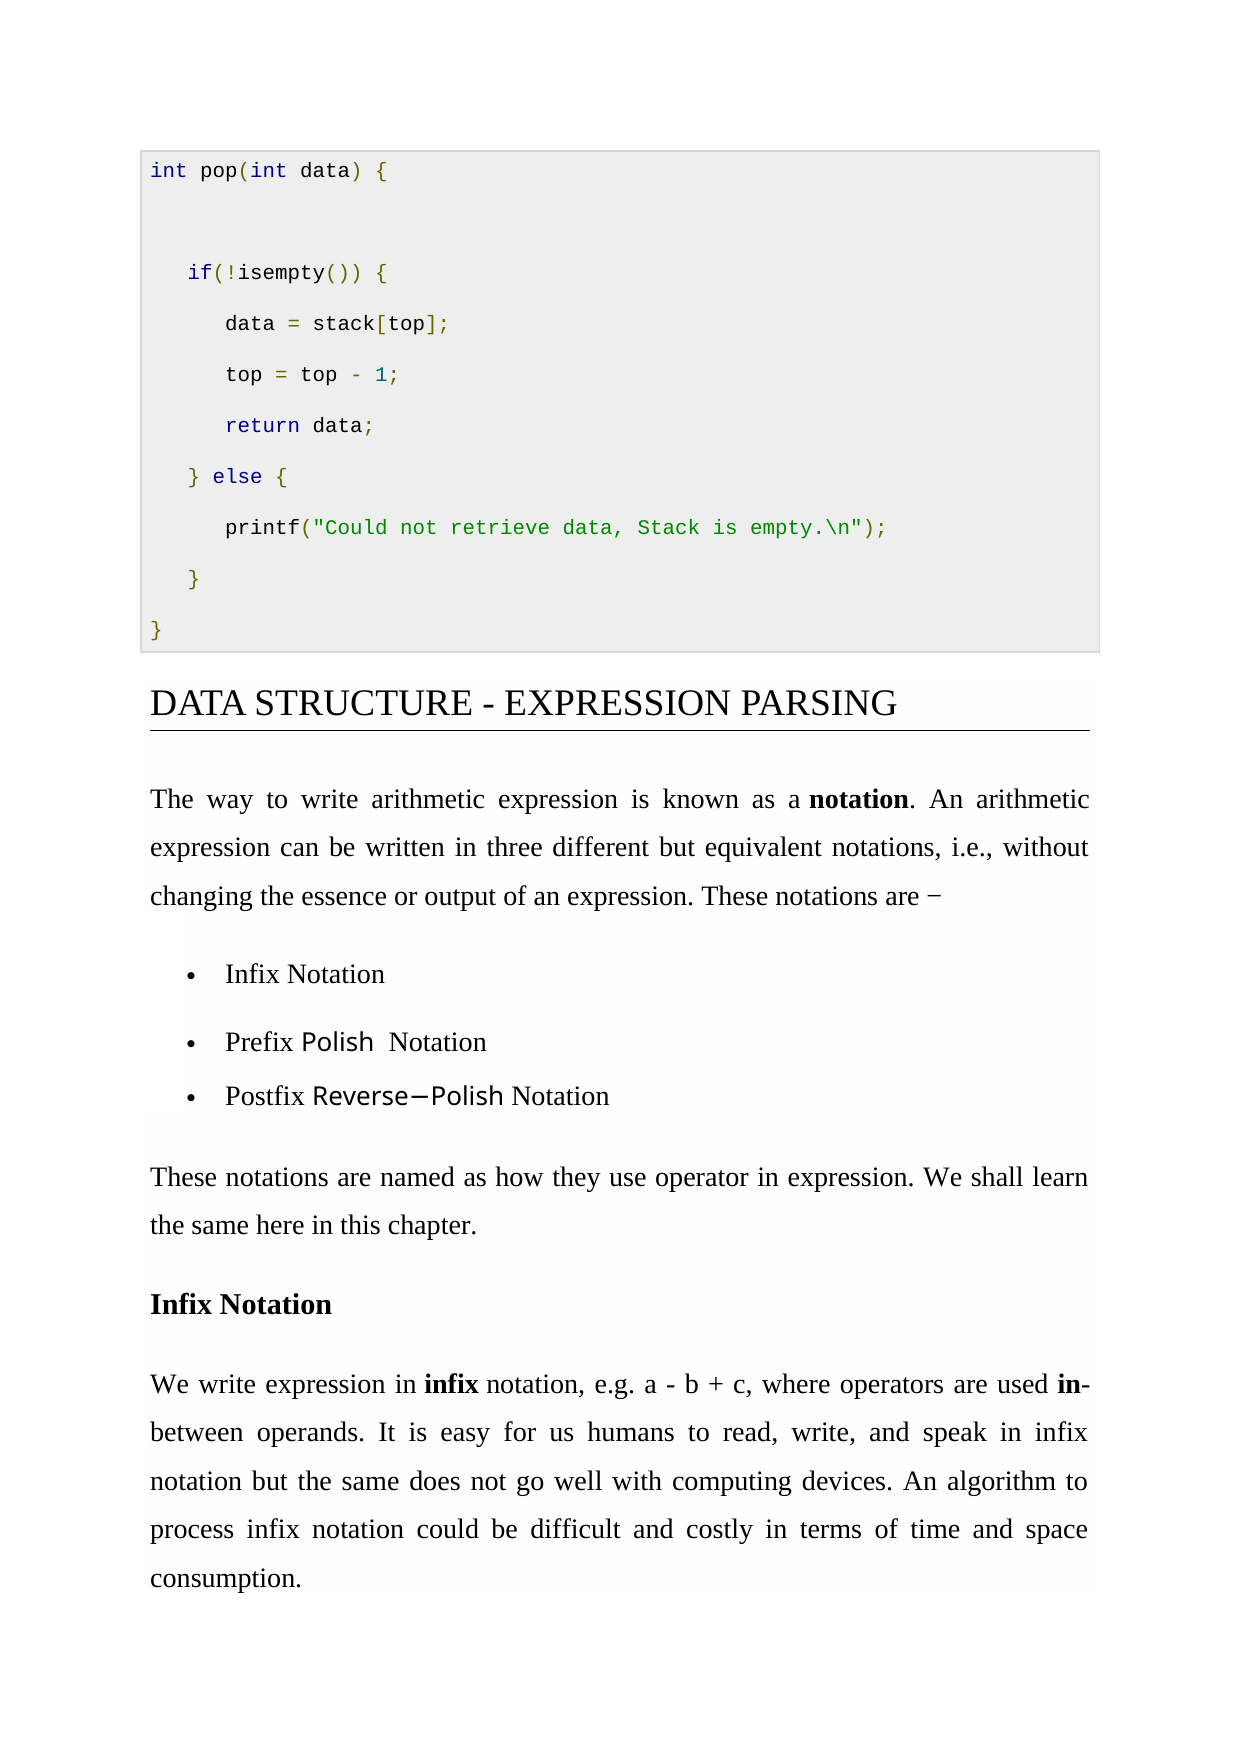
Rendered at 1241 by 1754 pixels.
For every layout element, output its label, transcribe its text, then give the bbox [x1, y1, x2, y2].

text Infix Notation [150, 1286, 1090, 1321]
text int pop(int data) { [142, 152, 1099, 183]
text } [142, 609, 1099, 651]
text data = stack[top]; [142, 303, 1099, 337]
text if(!isempty()) { [142, 252, 1099, 286]
text These notations are named as how they use operator in expression. We shall learn the same here in this chapter. [150, 1159, 1090, 1241]
text DATA STRUCTURE - EXPRESSION PARSING [150, 680, 1090, 730]
text } else { [142, 456, 1099, 490]
list Infix Notation [187, 957, 1090, 989]
list Prefix Polish Notation [187, 1024, 1090, 1059]
text return data; [142, 405, 1099, 439]
text The way to write arithmetic expression is known as a notation. An arithmetic expression can be written in three different but equivalent notations, i.e., without changing the essence or output of an expression. These notations are − [150, 782, 1090, 911]
text } [142, 558, 1099, 592]
list Postfix Reverse−Polish Notation [187, 1077, 1090, 1113]
text We write expression in infix notation, e.g. a - b + c, where operators are used in-between operands. It is easy for us humans to read, write, and speak in infix notation but the same does not go well with computing devices. An algorithm to process infix notation could be difficult and costly in terms of time and space consumption. [150, 1367, 1090, 1593]
text printf("Could not retrieve data, Stack is empty.\n"); [142, 507, 1099, 541]
text top = top - 1; [142, 354, 1099, 388]
